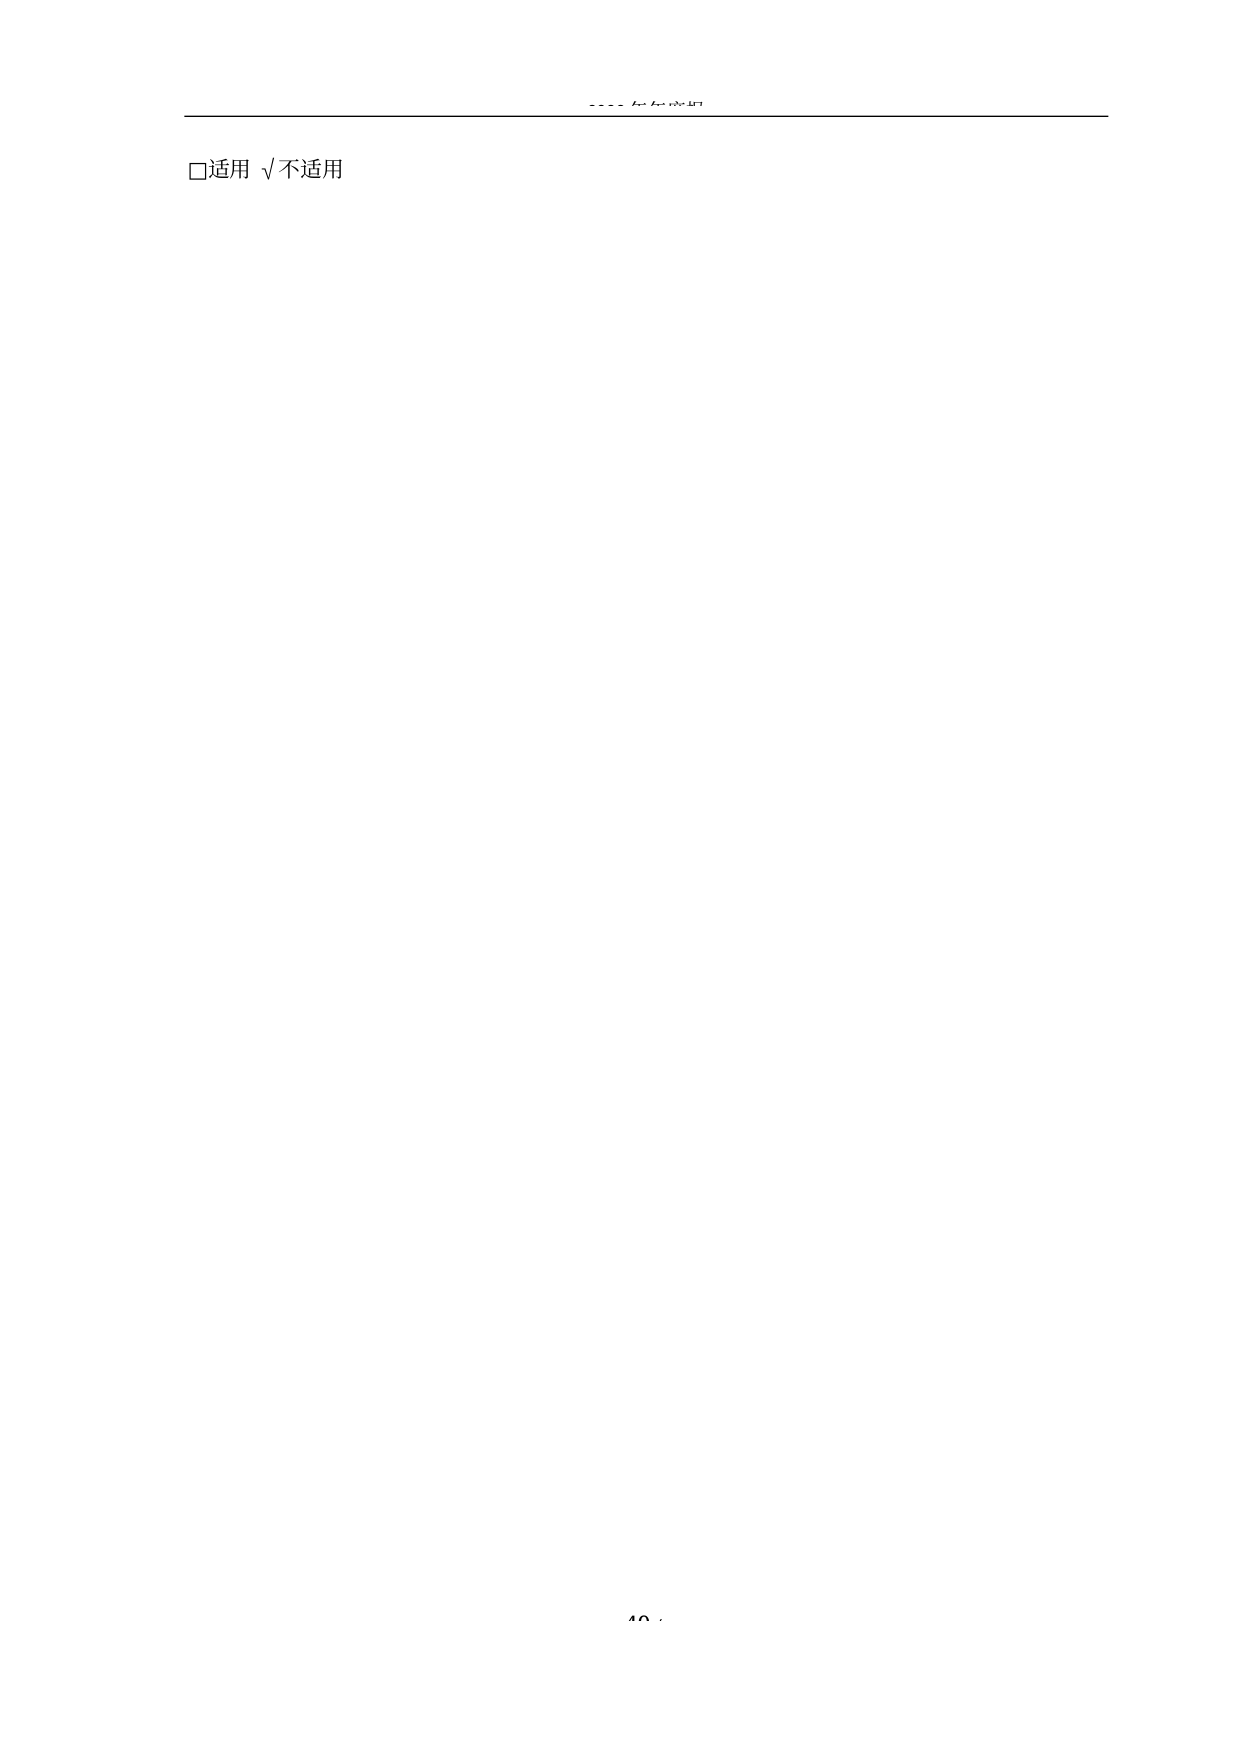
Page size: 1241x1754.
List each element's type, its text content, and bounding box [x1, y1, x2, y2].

text □适用 √不适用 [187, 152, 1130, 184]
